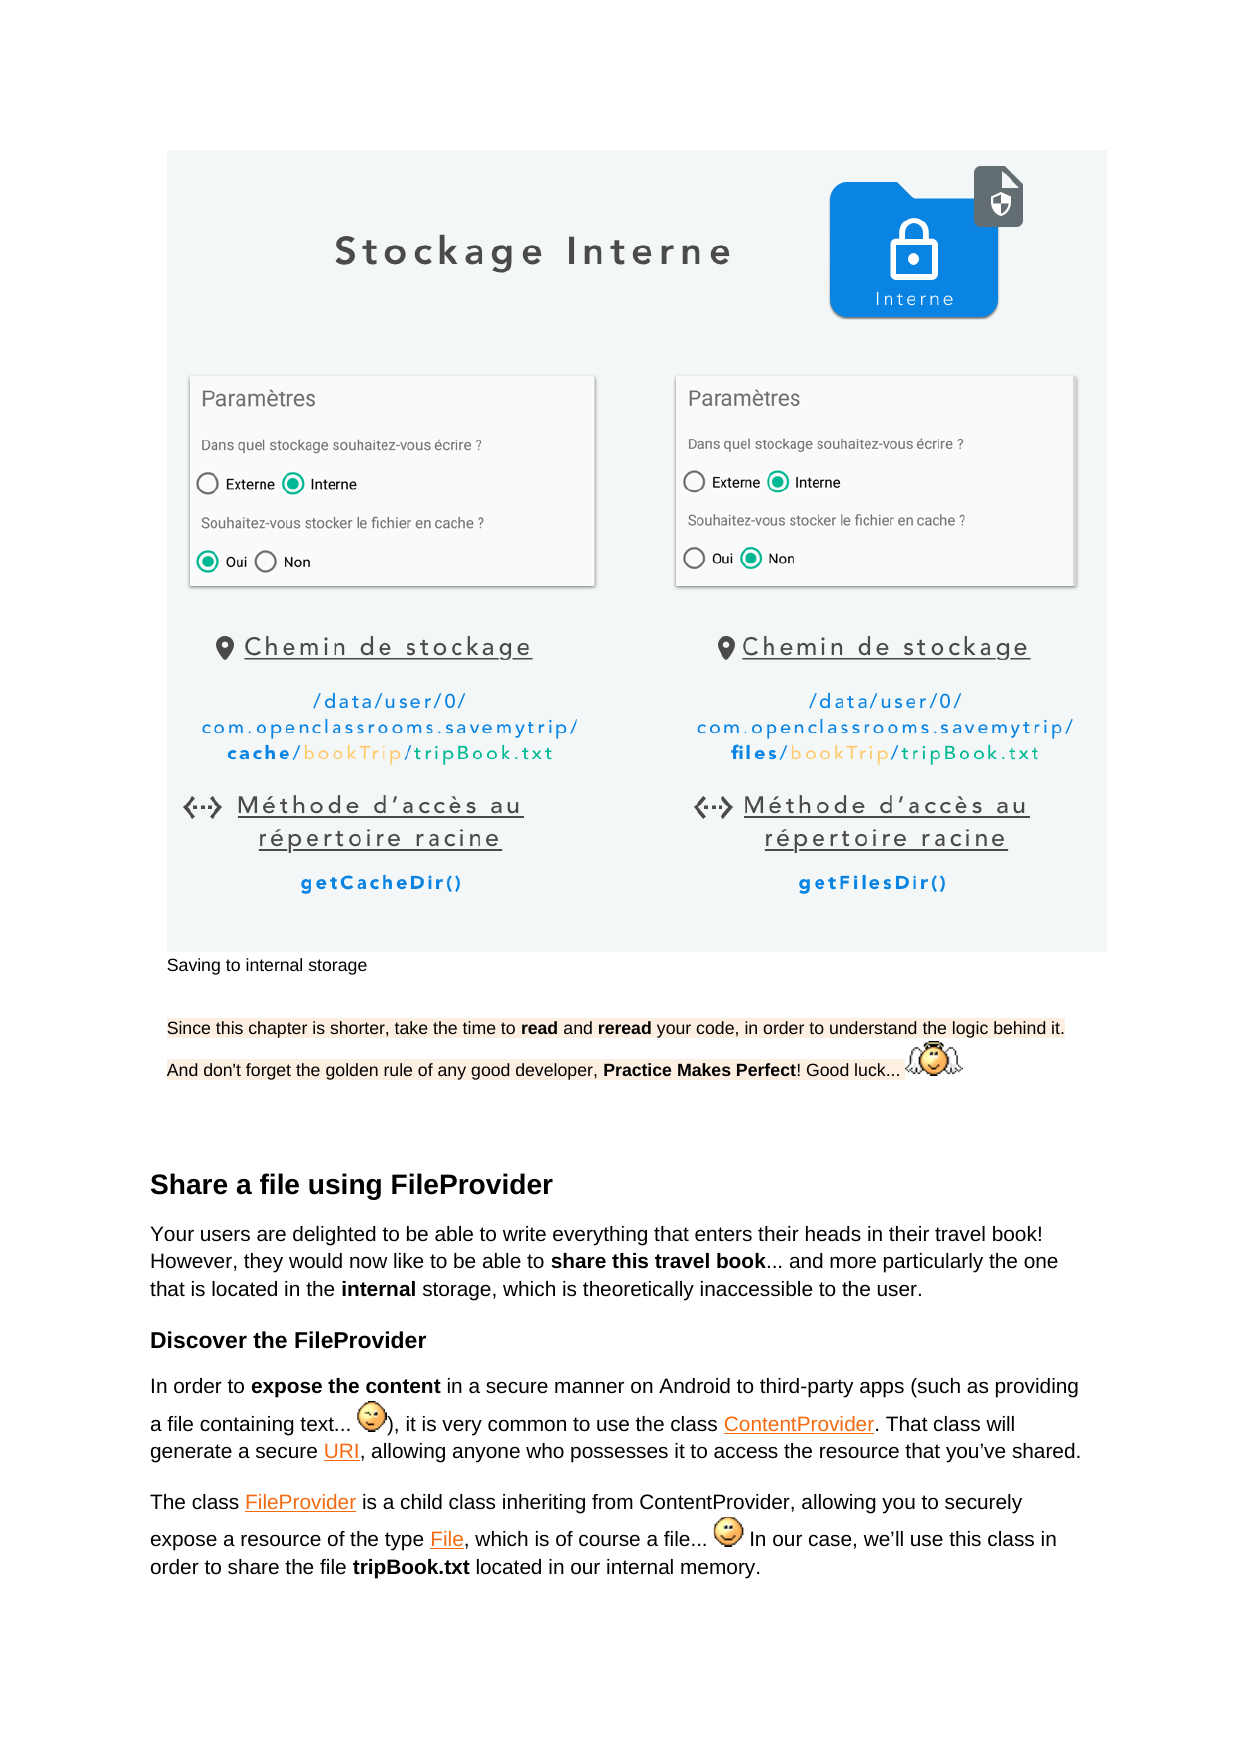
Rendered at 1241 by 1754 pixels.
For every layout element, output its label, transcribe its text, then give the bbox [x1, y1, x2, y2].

picture [166, 150, 1108, 952]
text Your users are delighted to be able to write everything that enters their heads in their travel book! However, they would now like to be able to share this travel book... and more particularly the one that is located in the internal storage, which is theoretically inaccessible to the user. [150, 1222, 1090, 1301]
subtitle Share a file using FileProvider [150, 1168, 1090, 1200]
text Since this chapter is shorter, take the time to read and reread your code, in order to understand the logic behind it. And don't forget the golden rule of any good developer, Practice Makes Perfect! Good luck... [167, 1018, 1090, 1080]
subtitle Discover the FileProvider [150, 1327, 1090, 1353]
picture [713, 1517, 744, 1547]
text Saving to internal storage [167, 952, 1090, 976]
text The class FileProvider is a child class inheriting from ContentProvider, allowing you to securely expose a resource of the type File, which is of course a file... In our case, we’ll use this class in order to share the file tripBook.txt located in our internal memory. [150, 1489, 1090, 1578]
picture [357, 1401, 387, 1432]
text In order to expose the content in a secure manner on Android to third-party apps (such as providing a file containing text... ), it is very common to use the class ContentProvider. That class will generate a secure URI, allowing anyone who possesses it to access the resource that you’ve shared. [150, 1374, 1090, 1463]
picture [905, 1041, 963, 1076]
